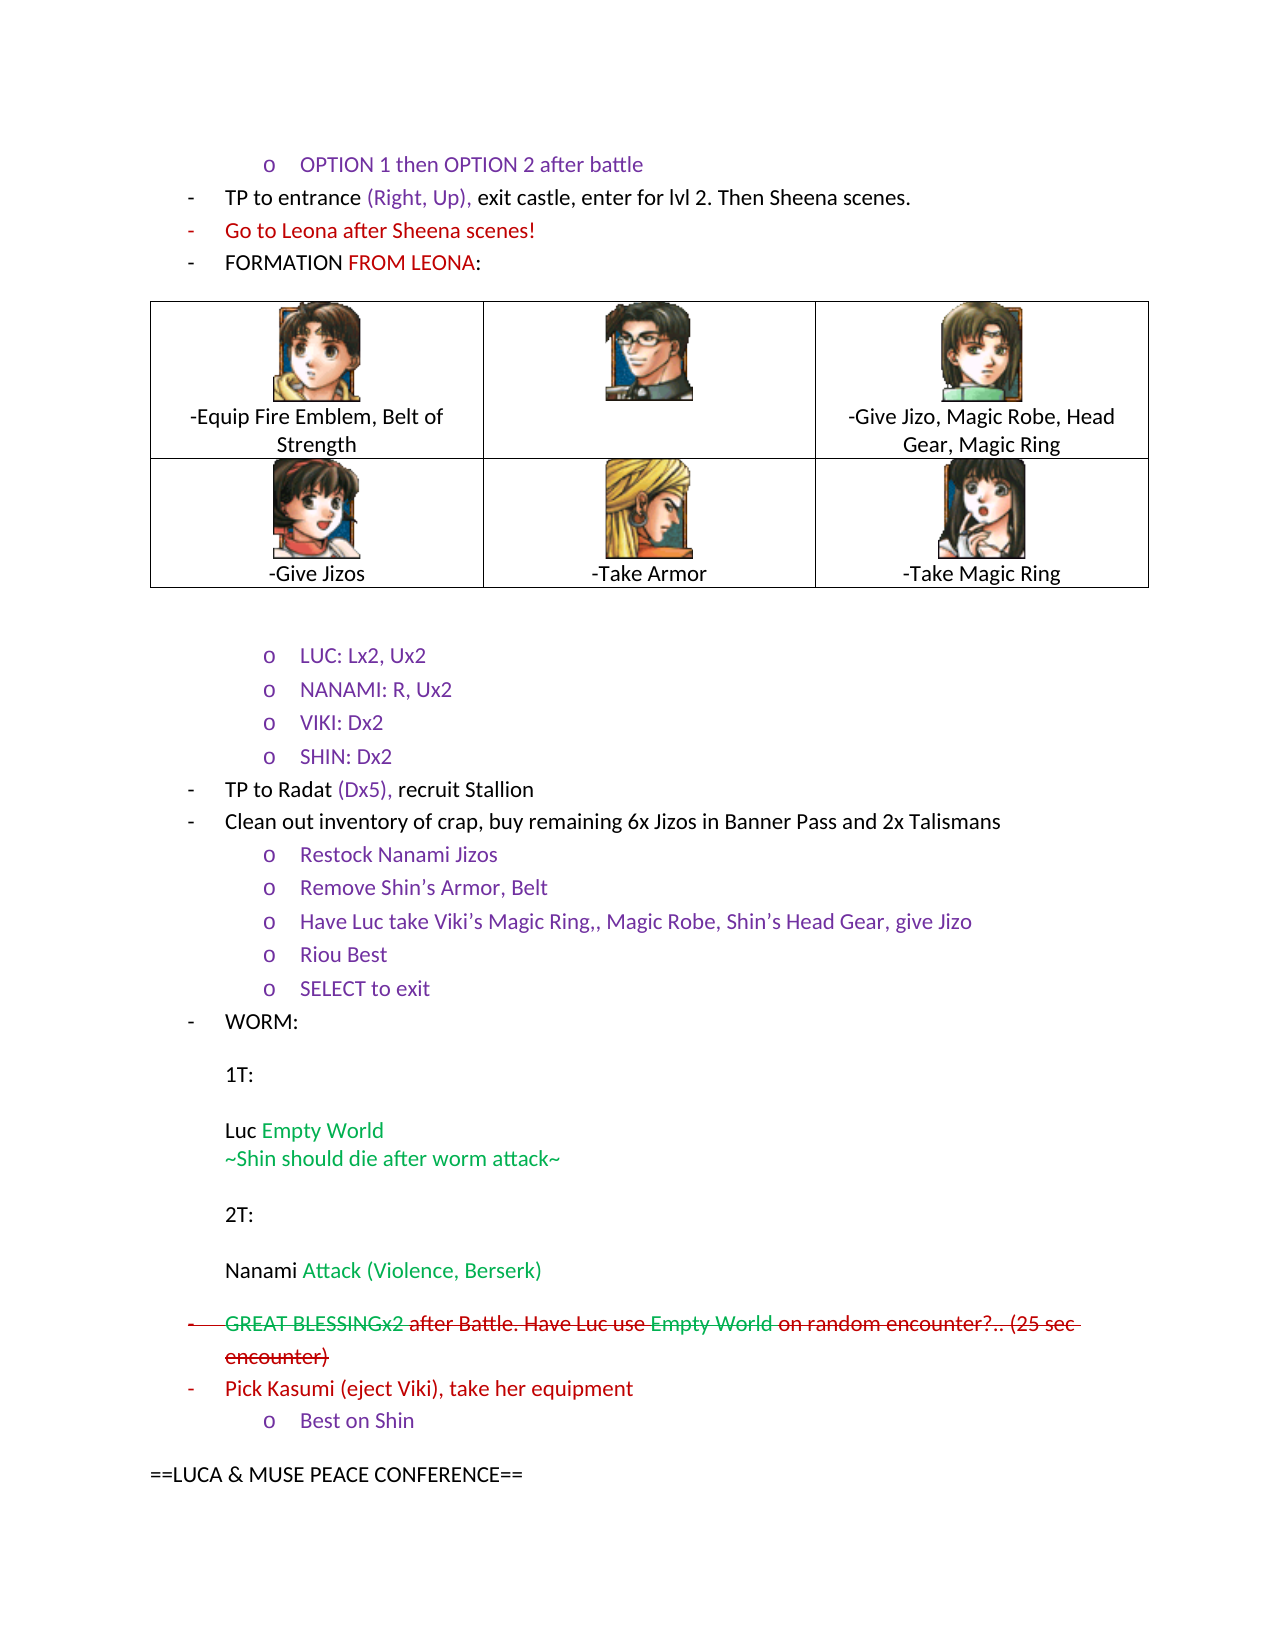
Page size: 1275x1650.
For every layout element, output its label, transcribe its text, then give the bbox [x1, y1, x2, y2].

picture [273, 302, 361, 402]
table_cell -Give Jizos [151, 459, 483, 587]
picture [605, 302, 693, 401]
list Riou Best [262, 940, 1125, 969]
list LUC: Lx2, Ux2 [262, 641, 1125, 670]
list Best on Shin [262, 1406, 1125, 1435]
list Remove Shin’s Armor, Belt [262, 873, 1125, 902]
text 2T: [225, 1201, 1125, 1228]
list Pick Kasumi (eject Viki), take her equipment [187, 1374, 1125, 1402]
picture [941, 302, 1023, 402]
text ~Shin should die after worm attack~ [225, 1144, 1125, 1172]
list SELECT to exit [262, 974, 1125, 1003]
list VIKI: Dx2 [262, 708, 1125, 737]
picture [938, 459, 1026, 559]
table_header -Equip Fire Emblem, Belt of Strength [151, 302, 483, 458]
text 1T: [225, 1060, 1125, 1088]
list Go to Leona after Sheena scenes! [187, 216, 1125, 244]
text ==LUCA & MUSE PEACE CONFERENCE== [150, 1461, 1125, 1488]
table_cell -Take Armor [484, 459, 815, 587]
list NANAMI: R, Ux2 [262, 675, 1125, 704]
table_header -Give Jizo, Magic Robe, Head Gear, Magic Ring [816, 302, 1148, 458]
list GREAT BLESSINGx2 after Battle. Have Luc use Empty World on random encounter?.. (25 sec encounter) [187, 1309, 1125, 1370]
list FORMATION FROM LEONA: [187, 248, 1125, 276]
list TP to entrance (Right, Up), exit castle, enter for lvl 2. Then Sheena scenes. [187, 183, 1125, 212]
list OPTION 1 then OPTION 2 after battle [262, 150, 1125, 179]
table_cell -Take Magic Ring [816, 459, 1148, 587]
table_header [484, 302, 815, 458]
list Have Luc take Viki’s Magic Ring,, Magic Robe, Shin’s Head Gear, give Jizo [262, 907, 1125, 936]
list Clean out inventory of crap, buy remaining 6x Jizos in Banner Pass and 2x Talismans [187, 807, 1125, 836]
list SHIN: Dx2 [262, 742, 1125, 771]
list TP to Radat (Dx5), recruit Stallion [187, 775, 1125, 803]
list WORM: [187, 1007, 1125, 1035]
list Restock Nanami Jizos [262, 840, 1125, 869]
text Nanami Attack (Violence, Berserk) [225, 1257, 1125, 1284]
picture [605, 459, 693, 559]
text Luc Empty World [225, 1116, 1125, 1144]
picture [273, 459, 361, 559]
